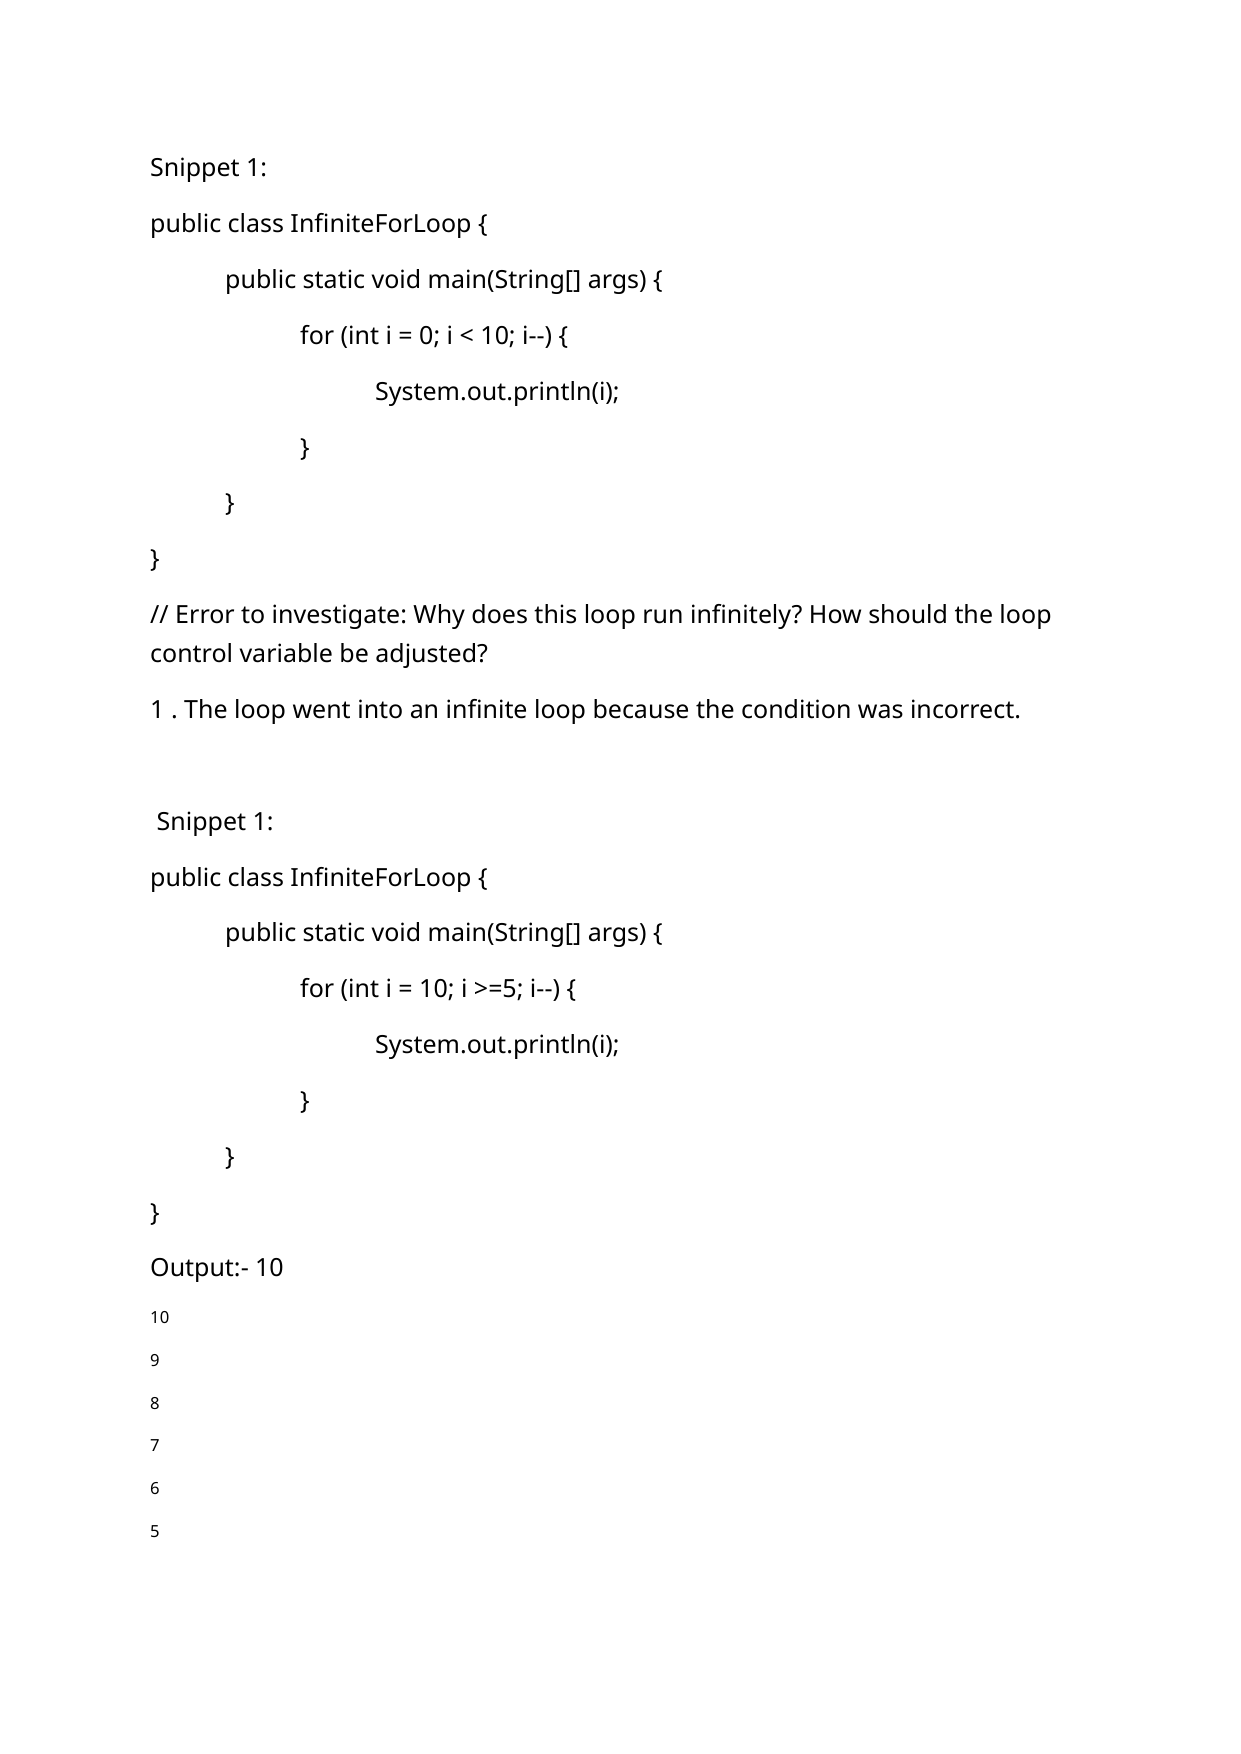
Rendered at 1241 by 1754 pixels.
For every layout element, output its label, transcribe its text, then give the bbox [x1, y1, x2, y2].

text } [225, 1082, 1090, 1117]
text 8 [150, 1391, 1090, 1414]
text } [225, 429, 1090, 463]
text } [150, 1138, 1090, 1172]
text } [150, 541, 1090, 575]
text for (int i = 0; i < 10; i--) { [225, 317, 1090, 352]
text System.out.println(i); [300, 373, 1090, 407]
text public static void main(String[] args) { [150, 915, 1090, 949]
text 6 [150, 1477, 1090, 1499]
text System.out.println(i); [300, 1027, 1090, 1061]
text public class InfiniteForLoop { [150, 859, 1090, 893]
text 7 [150, 1434, 1090, 1457]
text Output:- 10 [150, 1250, 1090, 1284]
text } [150, 1194, 1090, 1228]
text // Error to investigate: Why does this loop run infinitely? How should the loop control variable be adjusted? [150, 597, 1090, 670]
text 1 . The loop went into an infinite loop because the condition was incorrect. [150, 692, 1090, 726]
text Snippet 1: [150, 150, 1090, 184]
text } [150, 485, 1090, 519]
text 10 [150, 1306, 1090, 1328]
text 5 [150, 1519, 1090, 1542]
text Snippet 1: [150, 803, 1090, 837]
text 9 [150, 1348, 1090, 1371]
text for (int i = 10; i >=5; i--) { [225, 971, 1090, 1005]
text public class InfiniteForLoop { [150, 206, 1090, 240]
text public static void main(String[] args) { [150, 262, 1090, 296]
